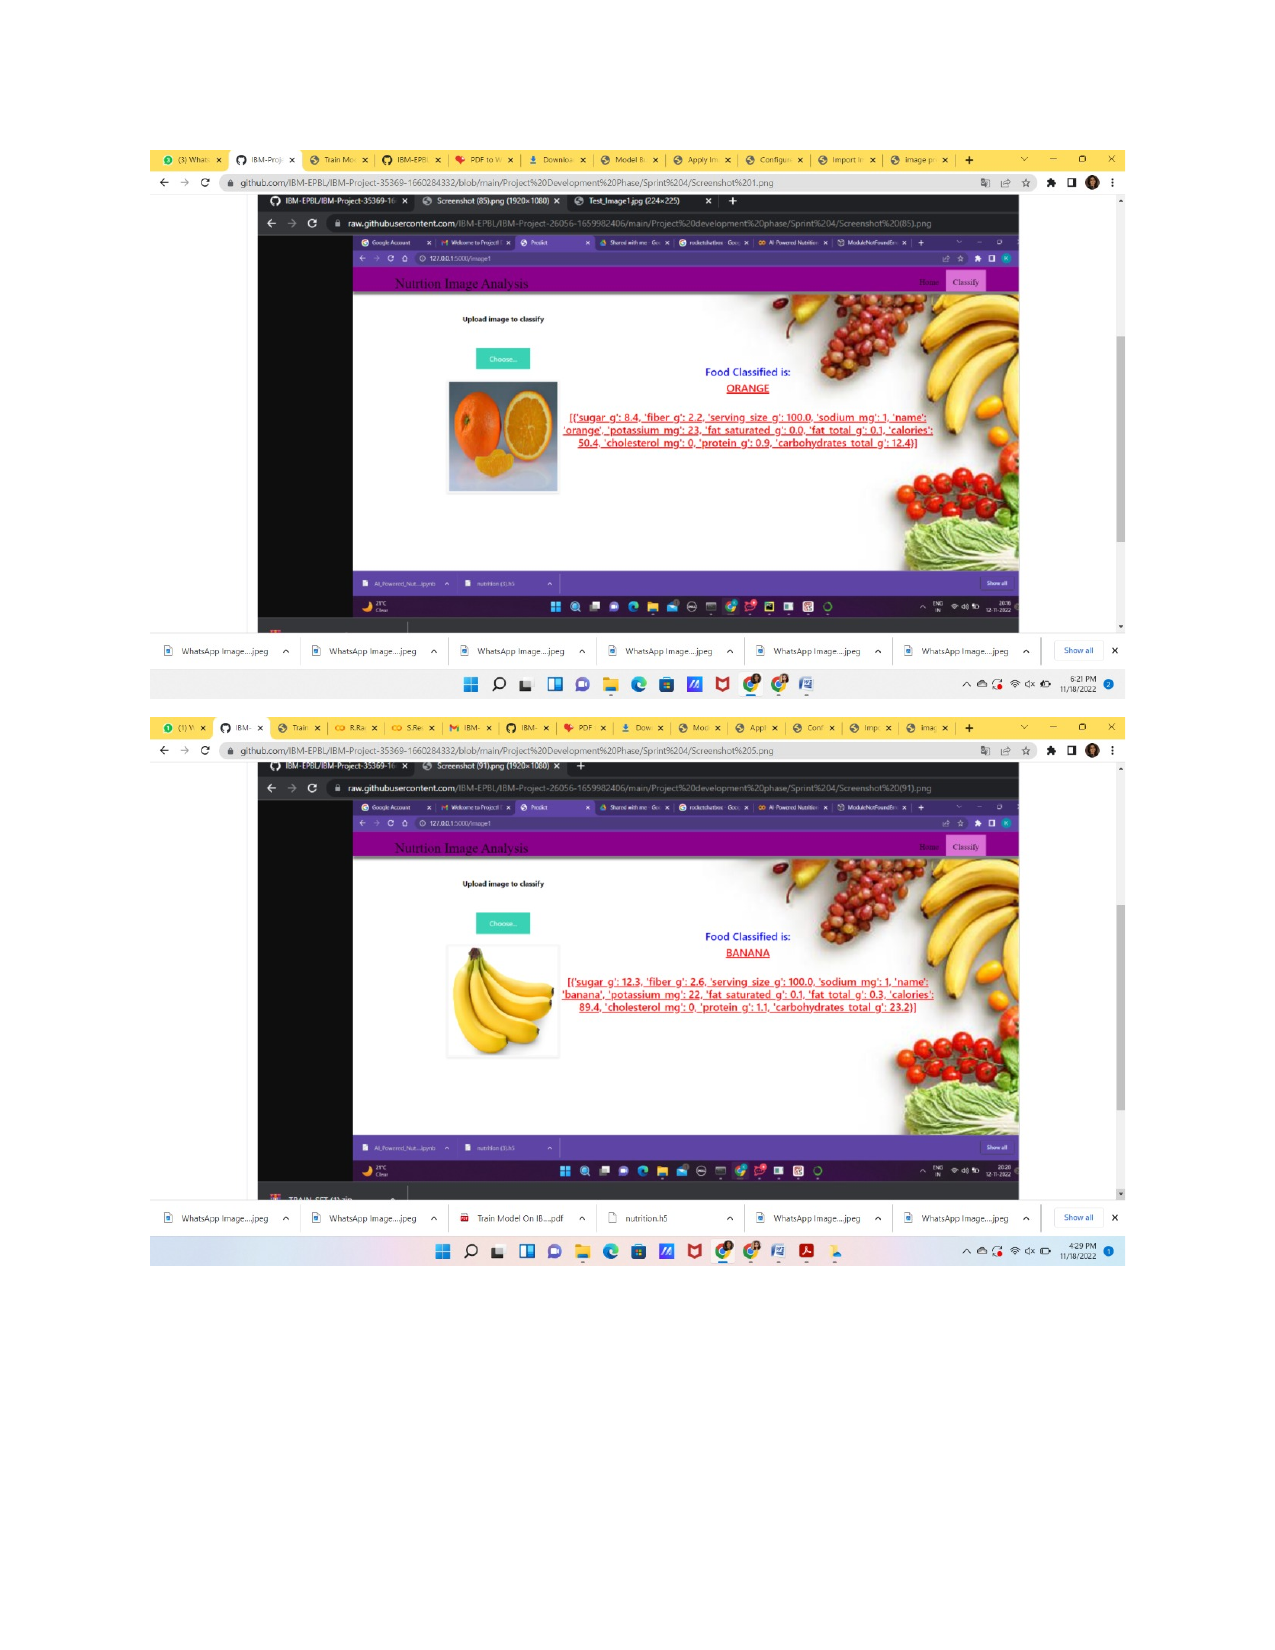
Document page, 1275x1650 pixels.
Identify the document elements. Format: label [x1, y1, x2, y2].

picture [150, 717, 1125, 1266]
picture [150, 150, 1125, 699]
